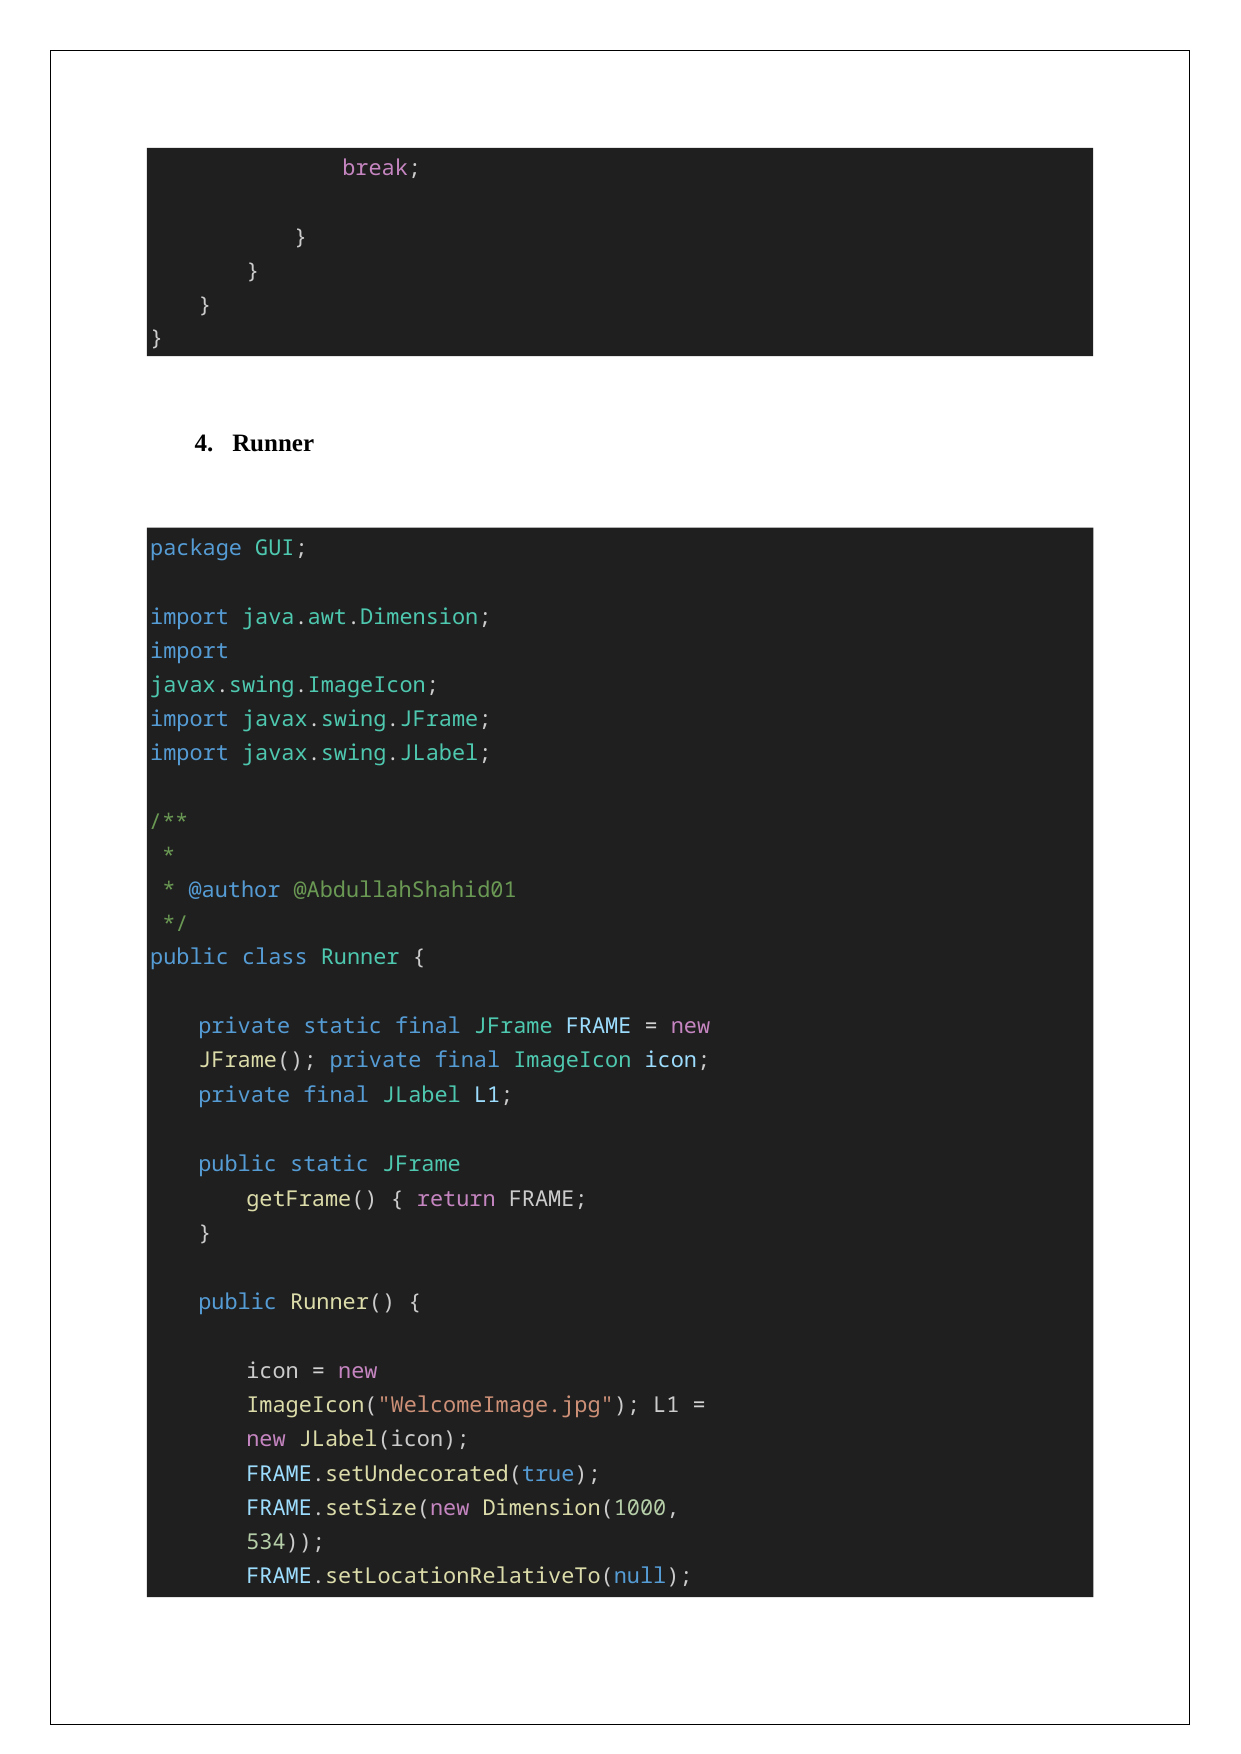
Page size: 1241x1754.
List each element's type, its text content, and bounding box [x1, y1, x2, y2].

list Runner [194, 428, 1107, 457]
